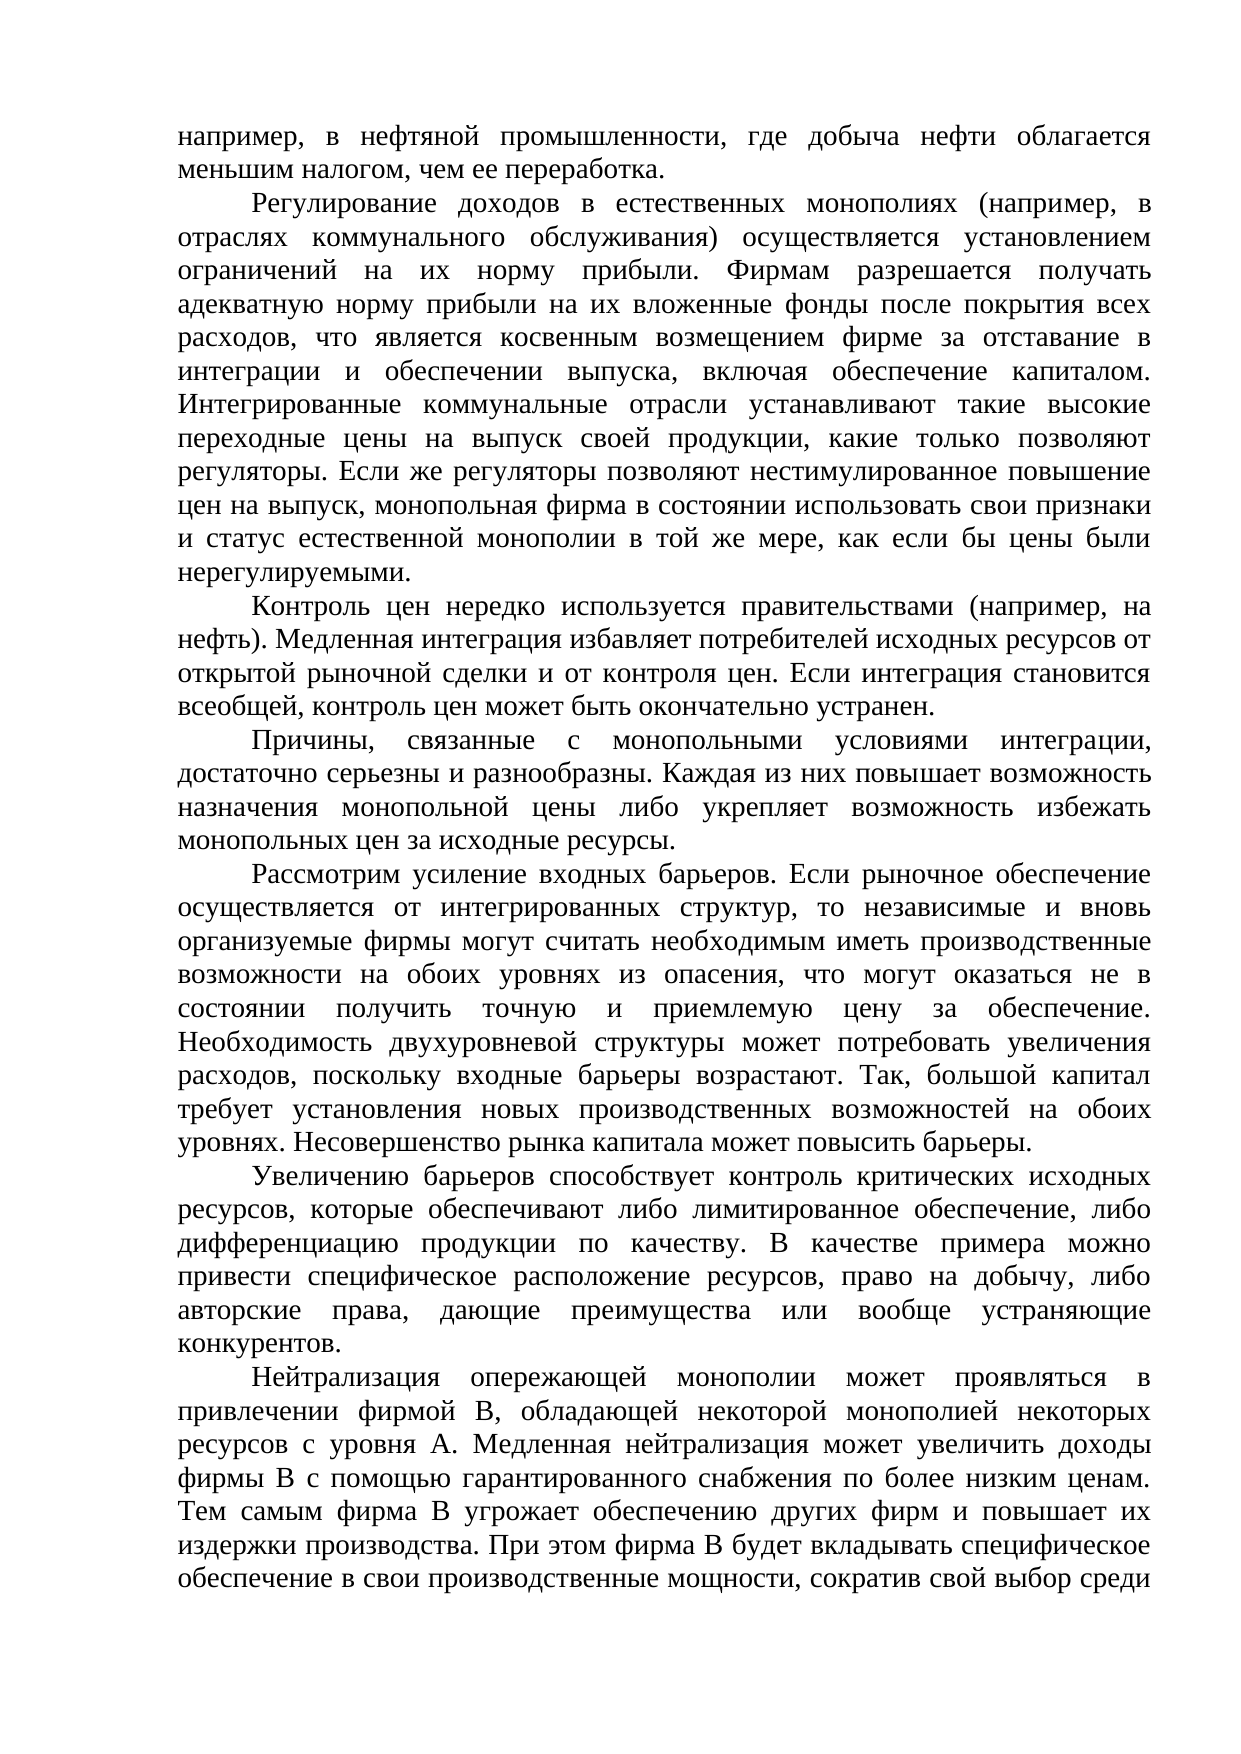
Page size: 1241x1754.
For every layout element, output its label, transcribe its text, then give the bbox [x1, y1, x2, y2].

text Рассмотрим усиление входных барьеров. Если рыночное обеспечение осуществляется от интегрированных структур, то независимые и вновь организуемые фирмы могут считать необходимым иметь производственные возможности на обоих уровнях из опасения, что могут оказаться не в состоянии получить точную и приемлемую цену за обеспечение. Необходимость двухуровневой структуры может потребовать увеличения расходов, поскольку входные барьеры возрастают. Так, большой капитал требует установления новых производственных возможностей на обоих уровнях. Несовершенство рынка капитала может повысить барьеры. [177, 856, 1152, 1158]
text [177, 1359, 1152, 1594]
text Контроль цен нередко используется правительствами (например, на нефть). Медленная интеграция избавляет потребителей исходных ресурсов от открытой рыночной сделки и от контроля цен. Если интеграция становится всеобщей, контроль цен может быть окончательно устранен. [177, 588, 1152, 722]
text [177, 118, 1152, 185]
text Увеличению барьеров способствует контроль критических исходных ресурсов, которые обеспечивают либо лимитированное обеспечение, либо дифференциацию продукции по качеству. В качестве примера можно привести специфическое расположение ресурсов, право на добычу, либо авторские права, дающие преимущества или вообще устраняющие конкурентов. [177, 1158, 1152, 1359]
text Причины, связанные с монопольными условиями интеграции, достаточно серьезны и разнообразны. Каждая из них повышает возможность назначения монопольной цены либо укрепляет возможность избежать монопольных цен за исходные ресурсы. [177, 722, 1152, 856]
text Регулирование доходов в естественных монополиях (например, в отраслях коммунального обслуживания) осуществляется установлением ограничений на их норму прибыли. Фирмам разрешается получать адекватную норму прибыли на их вложенные фонды после покрытия всех расходов, что является косвенным возмещением фирме за отставание в интеграции и обеспечении выпуска, включая обеспечение капиталом. Интегрированные коммунальные отрасли устанавливают такие высокие переходные цены на выпуск своей продукции, какие только позволяют регуляторы. Если же регуляторы позволяют нестимулированное повышение цен на выпуск, монопольная фирма в состоянии использовать свои признаки и статус естественной монополии в той же мере, как если бы цены были нерегулируемыми. [177, 185, 1152, 588]
